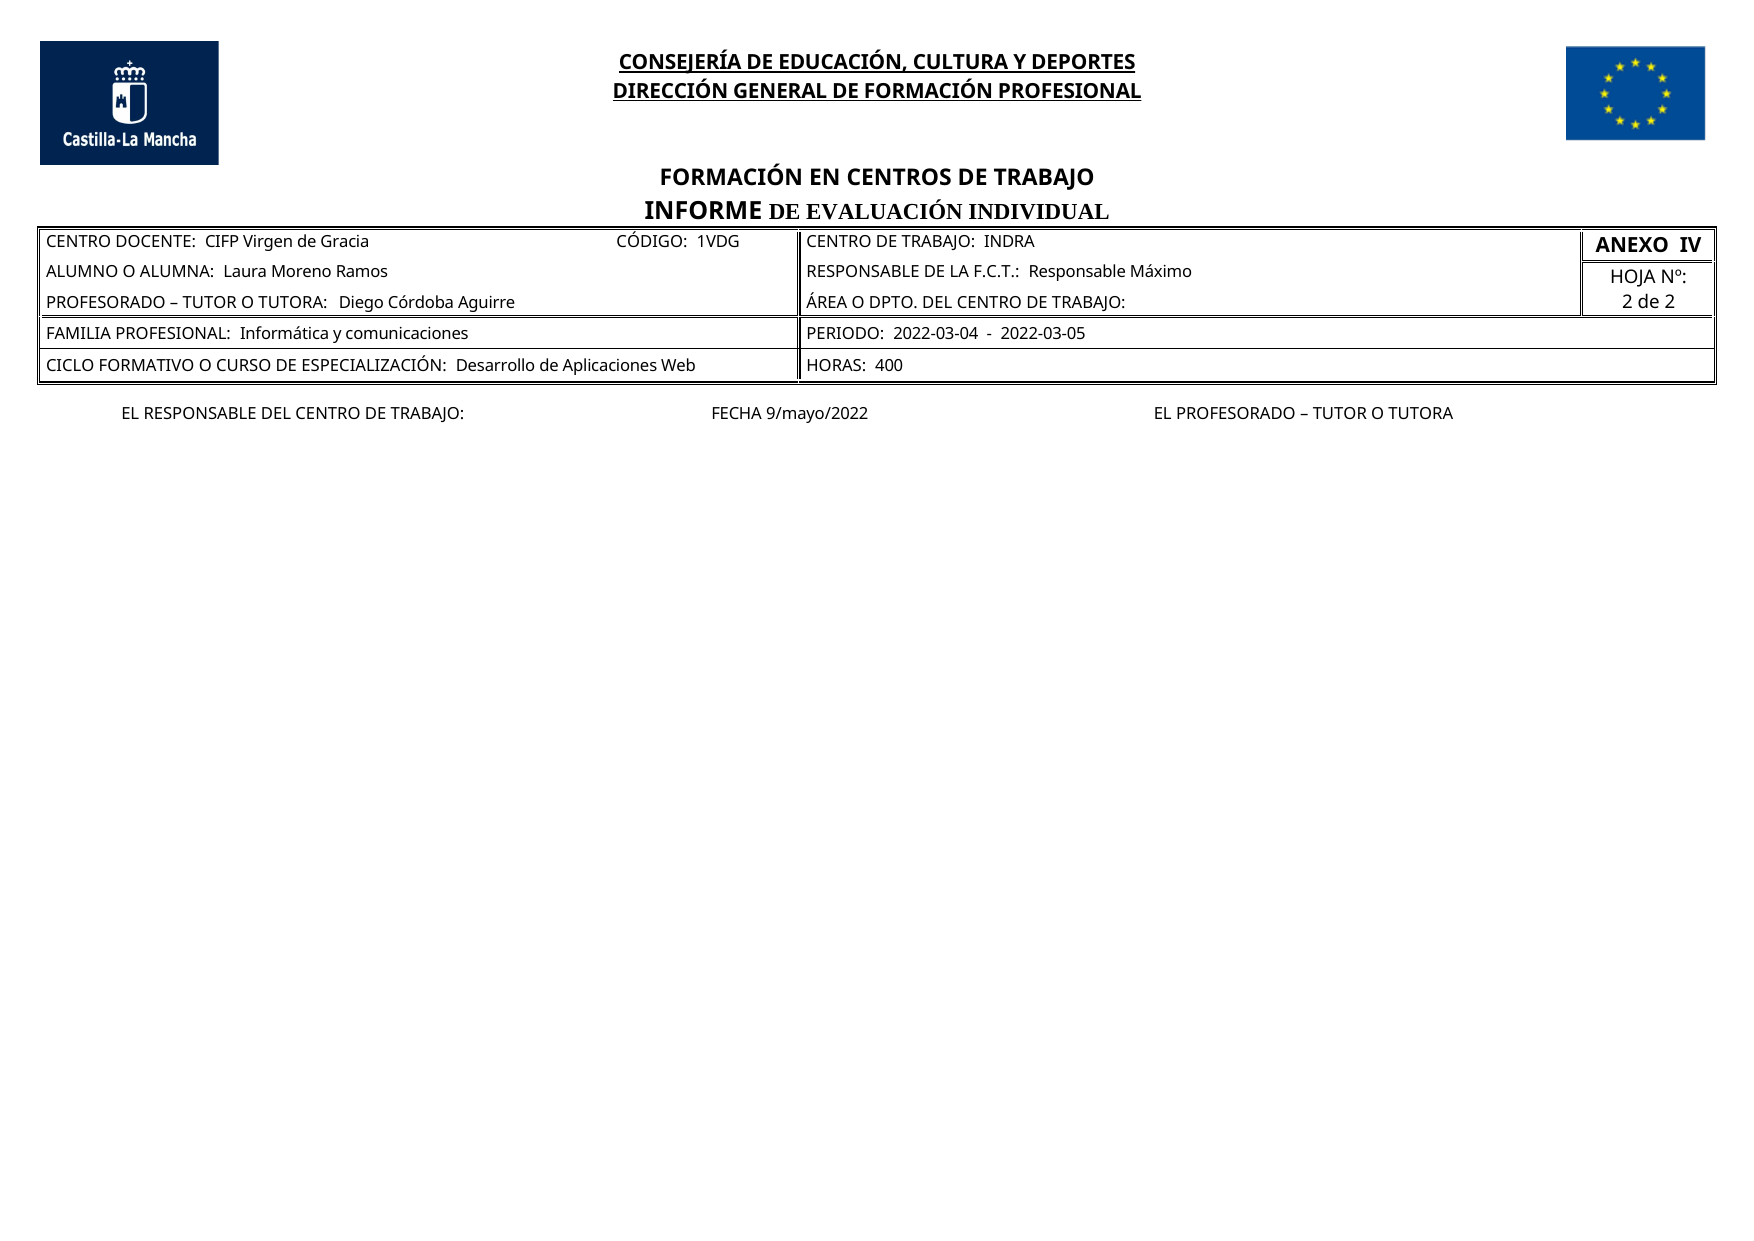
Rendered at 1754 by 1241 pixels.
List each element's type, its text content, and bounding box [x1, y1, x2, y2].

text EL RESPONSABLE DEL CENTRO DE TRABAJO: FECHA 9/mayo/2022 EL PROFESORADO – TUTOR O TUTORA [47, 402, 1707, 424]
picture [1566, 46, 1707, 142]
picture [40, 41, 219, 165]
